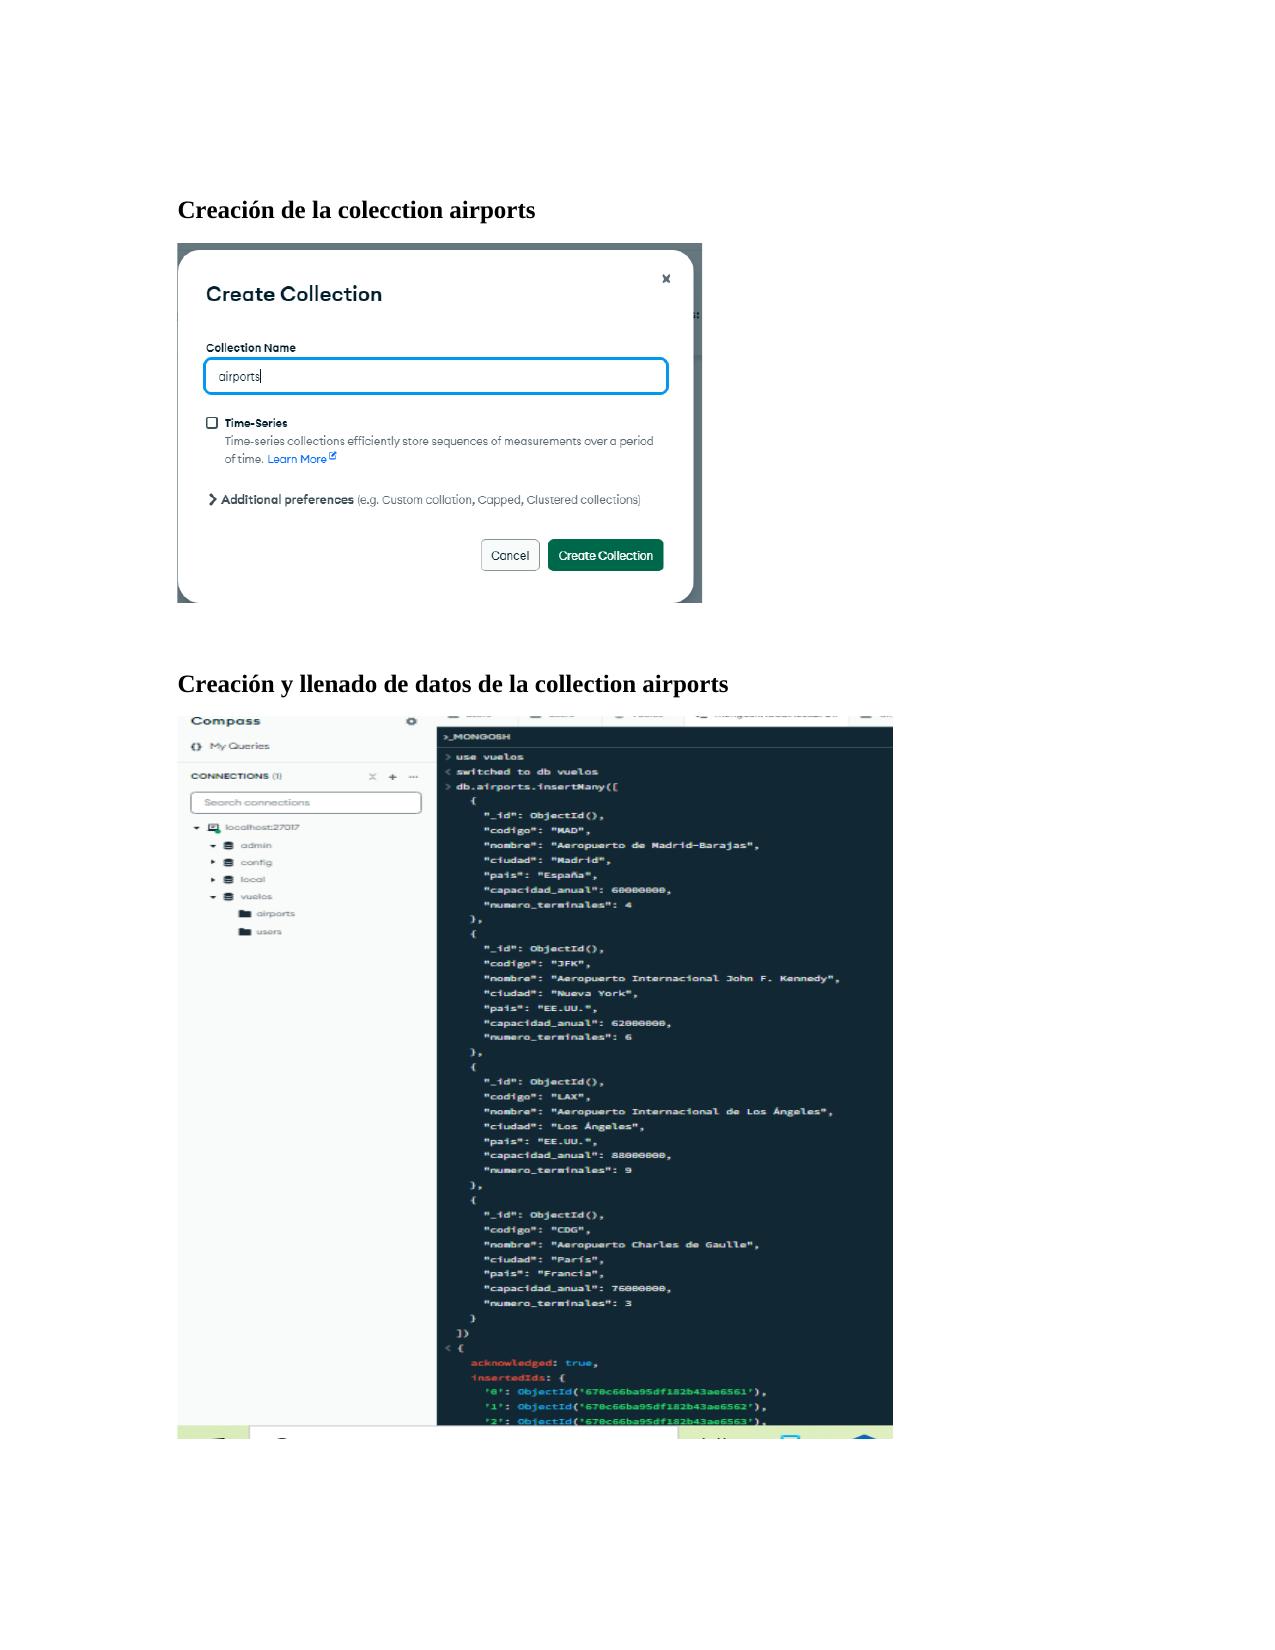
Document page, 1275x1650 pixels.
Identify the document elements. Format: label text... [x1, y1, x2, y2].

picture [177, 716, 893, 1439]
text Creación y llenado de datos de la collection airports [177, 669, 1098, 698]
text Creación de la colecction airports [177, 195, 1098, 224]
picture [177, 243, 703, 603]
